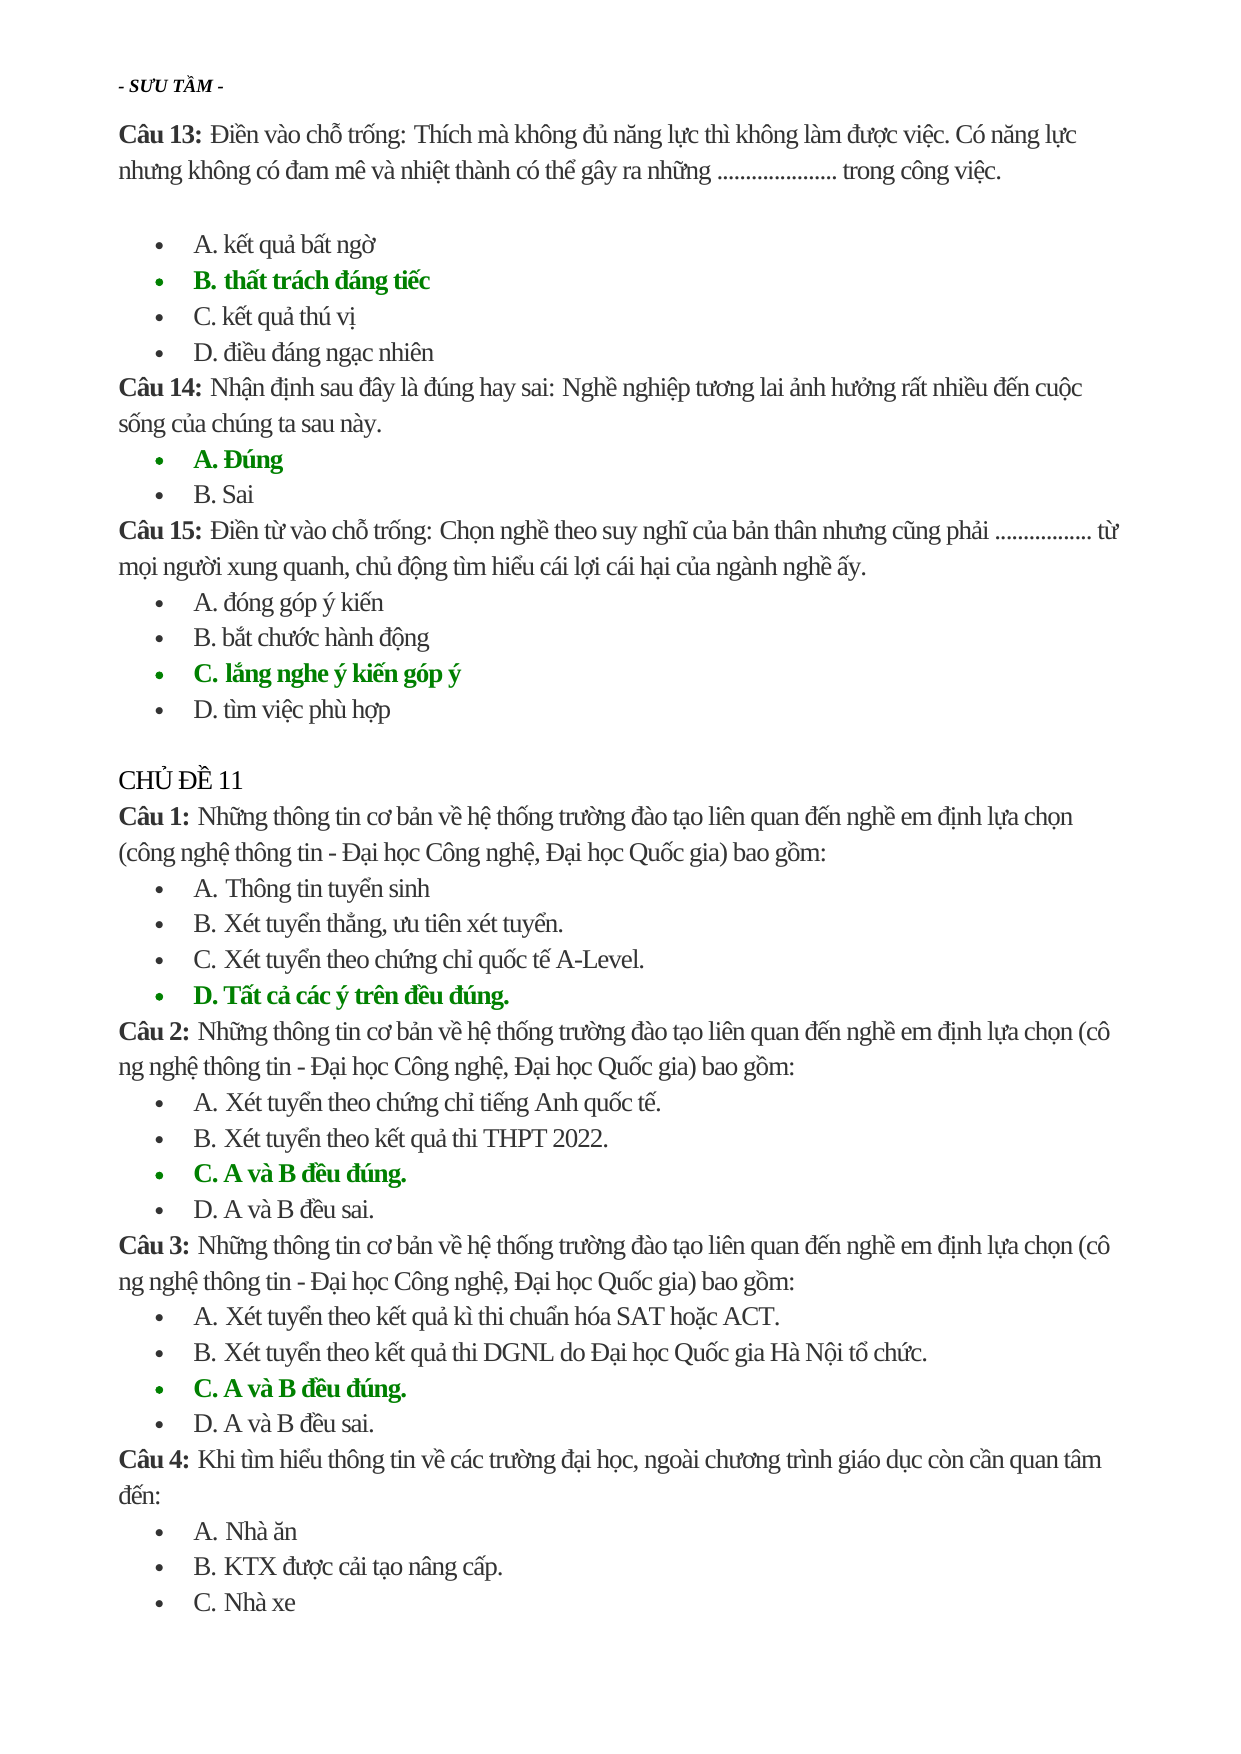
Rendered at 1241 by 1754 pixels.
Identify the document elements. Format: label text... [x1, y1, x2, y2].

list B. Xét tuyển theo kết quả thi DGNL do Đại học Quốc gia Hà Nội tổ chức. [156, 1336, 1122, 1367]
text Câu 13: Điền vào chỗ trống: Thích mà không đủ năng lực thì không làm được việc. Có năng lực nhưng không có đam mê và nhiệt thành có thể gây ra những ..................... trong công việc. [118, 118, 1122, 223]
list C. Nhà xe [156, 1586, 1122, 1617]
list A. Nhà ăn [156, 1515, 1122, 1546]
list A. Xét tuyển theo kết quả kì thi chuẩn hóa SAT hoặc ACT. [156, 1300, 1122, 1332]
text Câu 4: Khi tìm hiểu thông tin về các trường đại học, ngoài chương trình giáo dục còn cần quan tâm đến: [118, 1443, 1122, 1510]
text Câu 15: Điền từ vào chỗ trống: Chọn nghề theo suy nghĩ của bản thân nhưng cũng phải ................. từ mọi người xung quanh, chủ động tìm hiểu cái lợi cái hại của ngành nghề ấy. [118, 514, 1122, 581]
text CHỦ ĐỀ 11 [118, 764, 1122, 796]
list A. Đúng [156, 443, 1122, 474]
list A. đóng góp ý kiến [156, 586, 1122, 617]
list D. điều đáng ngạc nhiên [156, 336, 1122, 367]
list B. Xét tuyển thẳng, ưu tiên xét tuyển. [156, 907, 1122, 938]
list C. A và B đều đúng. [156, 1372, 1122, 1403]
text Câu 3: Những thông tin cơ bản về hệ thống trường đào tạo liên quan đến nghề em định lựa chọn (công nghệ thông tin - Đại học Công nghệ, Đại học Quốc gia) bao gồm: [118, 1229, 1122, 1296]
list B. thất trách đáng tiếc [156, 264, 1122, 295]
list C. kết quả thú vị [156, 300, 1122, 331]
list D. A và B đều sai. [156, 1408, 1122, 1439]
list C. A và B đều đúng. [156, 1157, 1122, 1189]
text Câu 2: Những thông tin cơ bản về hệ thống trường đào tạo liên quan đến nghề em định lựa chọn (công nghệ thông tin - Đại học Công nghệ, Đại học Quốc gia) bao gồm: [118, 1014, 1122, 1081]
list C. lắng nghe ý kiến góp ý [156, 657, 1122, 688]
text Câu 14: Nhận định sau đây là đúng hay sai: Nghề nghiệp tương lai ảnh hưởng rất nhiều đến cuộc sống của chúng ta sau này. [118, 371, 1122, 438]
list D. A và B đều sai. [156, 1193, 1122, 1224]
list A. Xét tuyển theo chứng chỉ tiếng Anh quốc tế. [156, 1086, 1122, 1117]
list D. Tất cả các ý trên đều đúng. [156, 979, 1122, 1010]
list A. Thông tin tuyển sinh [156, 872, 1122, 903]
list B. bắt chước hành động [156, 622, 1122, 653]
list A. kết quả bất ngờ [156, 228, 1122, 260]
text Câu 1: Những thông tin cơ bản về hệ thống trường đào tạo liên quan đến nghề em định lựa chọn (công nghệ thông tin - Đại học Công nghệ, Đại học Quốc gia) bao gồm: [118, 800, 1122, 867]
list B. Sai [156, 479, 1122, 510]
list B. KTX được cải tạo nâng cấp. [156, 1551, 1122, 1582]
list D. tìm việc phù hợp [156, 693, 1122, 724]
list C. Xét tuyển theo chứng chỉ quốc tế A-Level. [156, 943, 1122, 974]
list B. Xét tuyển theo kết quả thi THPT 2022. [156, 1122, 1122, 1153]
